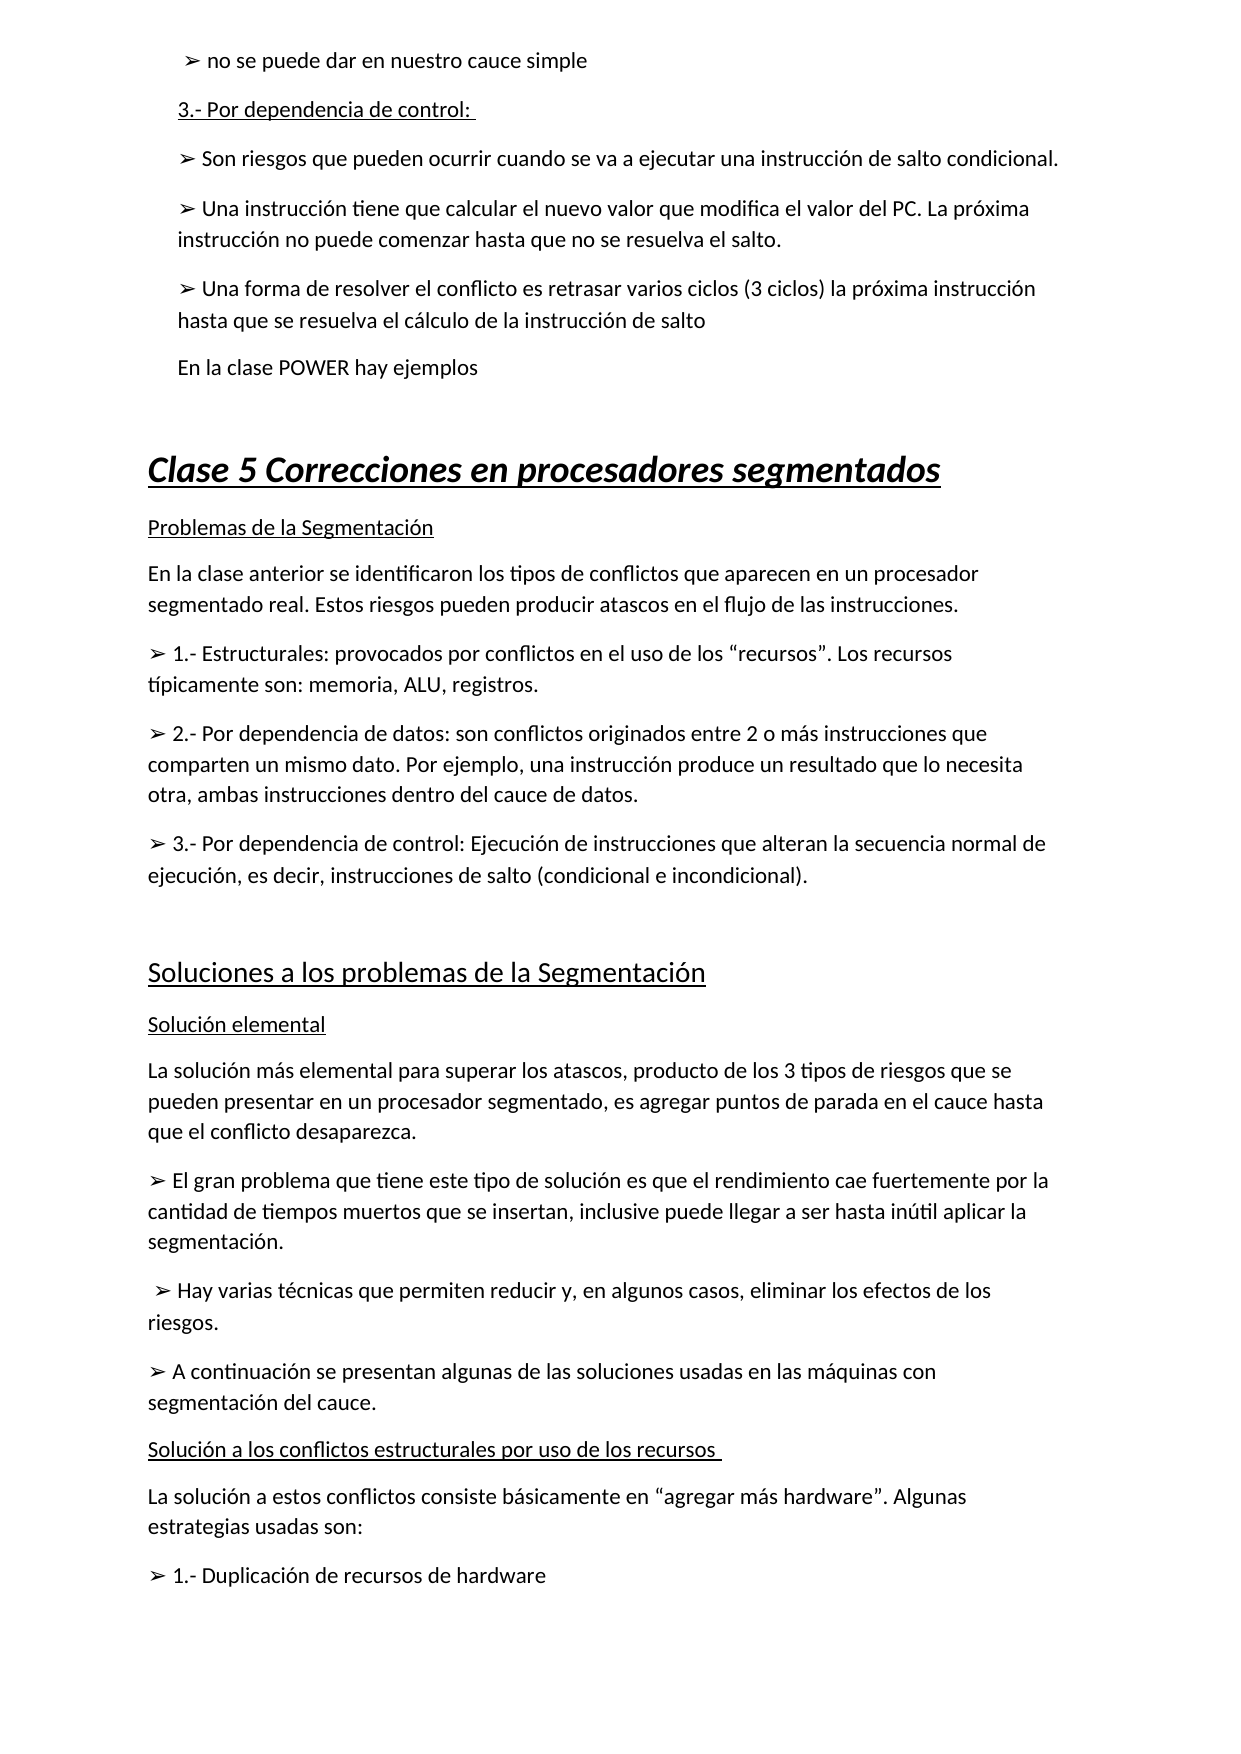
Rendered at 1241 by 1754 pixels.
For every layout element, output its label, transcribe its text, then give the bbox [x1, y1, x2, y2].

text ➢ Una forma de resolver el conflicto es retrasar varios ciclos (3 ciclos) la próxima instrucción hasta que se resuelva el cálculo de la instrucción de salto [177, 272, 1063, 334]
text Solución a los conflictos estructurales por uso de los recursos [148, 1435, 1063, 1463]
text Clase 5 Correcciones en procesadores segmentados [148, 446, 1063, 492]
text ➢ 1.- Estructurales: provocados por conflictos en el uso de los “recursos”. Los recursos típicamente son: memoria, ALU, registros. [148, 637, 1063, 698]
text Soluciones a los problemas de la Segmentación [148, 954, 1063, 990]
text ➢ 3.- Por dependencia de control: Ejecución de instrucciones que alteran la secuencia normal de ejecución, es decir, instrucciones de salto (condicional e incondicional). [148, 827, 1063, 889]
text ➢ 2.- Por dependencia de datos: son conflictos originados entre 2 o más instrucciones que comparten un mismo dato. Por ejemplo, una instrucción produce un resultado que lo necesita otra, ambas instrucciones dentro del cauce de datos. [148, 717, 1063, 808]
text ➢ El gran problema que tiene este tipo de solución es que el rendimiento cae fuertemente por la cantidad de tiempos muertos que se insertan, inclusive puede llegar a ser hasta inútil aplicar la segmentación. [148, 1164, 1063, 1256]
text ➢ Hay varias técnicas que permiten reducir y, en algunos casos, eliminar los efectos de los riesgos. [148, 1274, 1063, 1336]
text Problemas de la Segmentación [148, 513, 1063, 541]
text 3.- Por dependencia de control: [177, 95, 1063, 123]
text En la clase anterior se identificaron los tipos de conflictos que aparecen en un procesador segmentado real. Estos riesgos pueden producir atascos en el flujo de las instrucciones. [148, 559, 1063, 618]
text ➢ no se puede dar en nuestro cauce simple [177, 44, 1063, 76]
text ➢ 1.- Duplicación de recursos de hardware [148, 1559, 1063, 1590]
text La solución a estos conflictos consiste básicamente en “agregar más hardware”. Algunas estrategias usadas son: [148, 1482, 1063, 1540]
text ➢ Son riesgos que pueden ocurrir cuando se va a ejecutar una instrucción de salto condicional. [177, 142, 1063, 173]
text ➢ A continuación se presentan algunas de las soluciones usadas en las máquinas con segmentación del cauce. [148, 1355, 1063, 1416]
text La solución más elemental para superar los atascos, producto de los 3 tipos de riesgos que se pueden presentar en un procesador segmentado, es agregar puntos de parada en el cauce hasta que el conflicto desaparezca. [148, 1057, 1063, 1145]
text ➢ Una instrucción tiene que calcular el nuevo valor que modifica el valor del PC. La próxima instrucción no puede comenzar hasta que no se resuelva el salto. [177, 192, 1063, 253]
text En la clase POWER hay ejemplos [177, 353, 1063, 381]
text Solución elemental [148, 1010, 1063, 1038]
